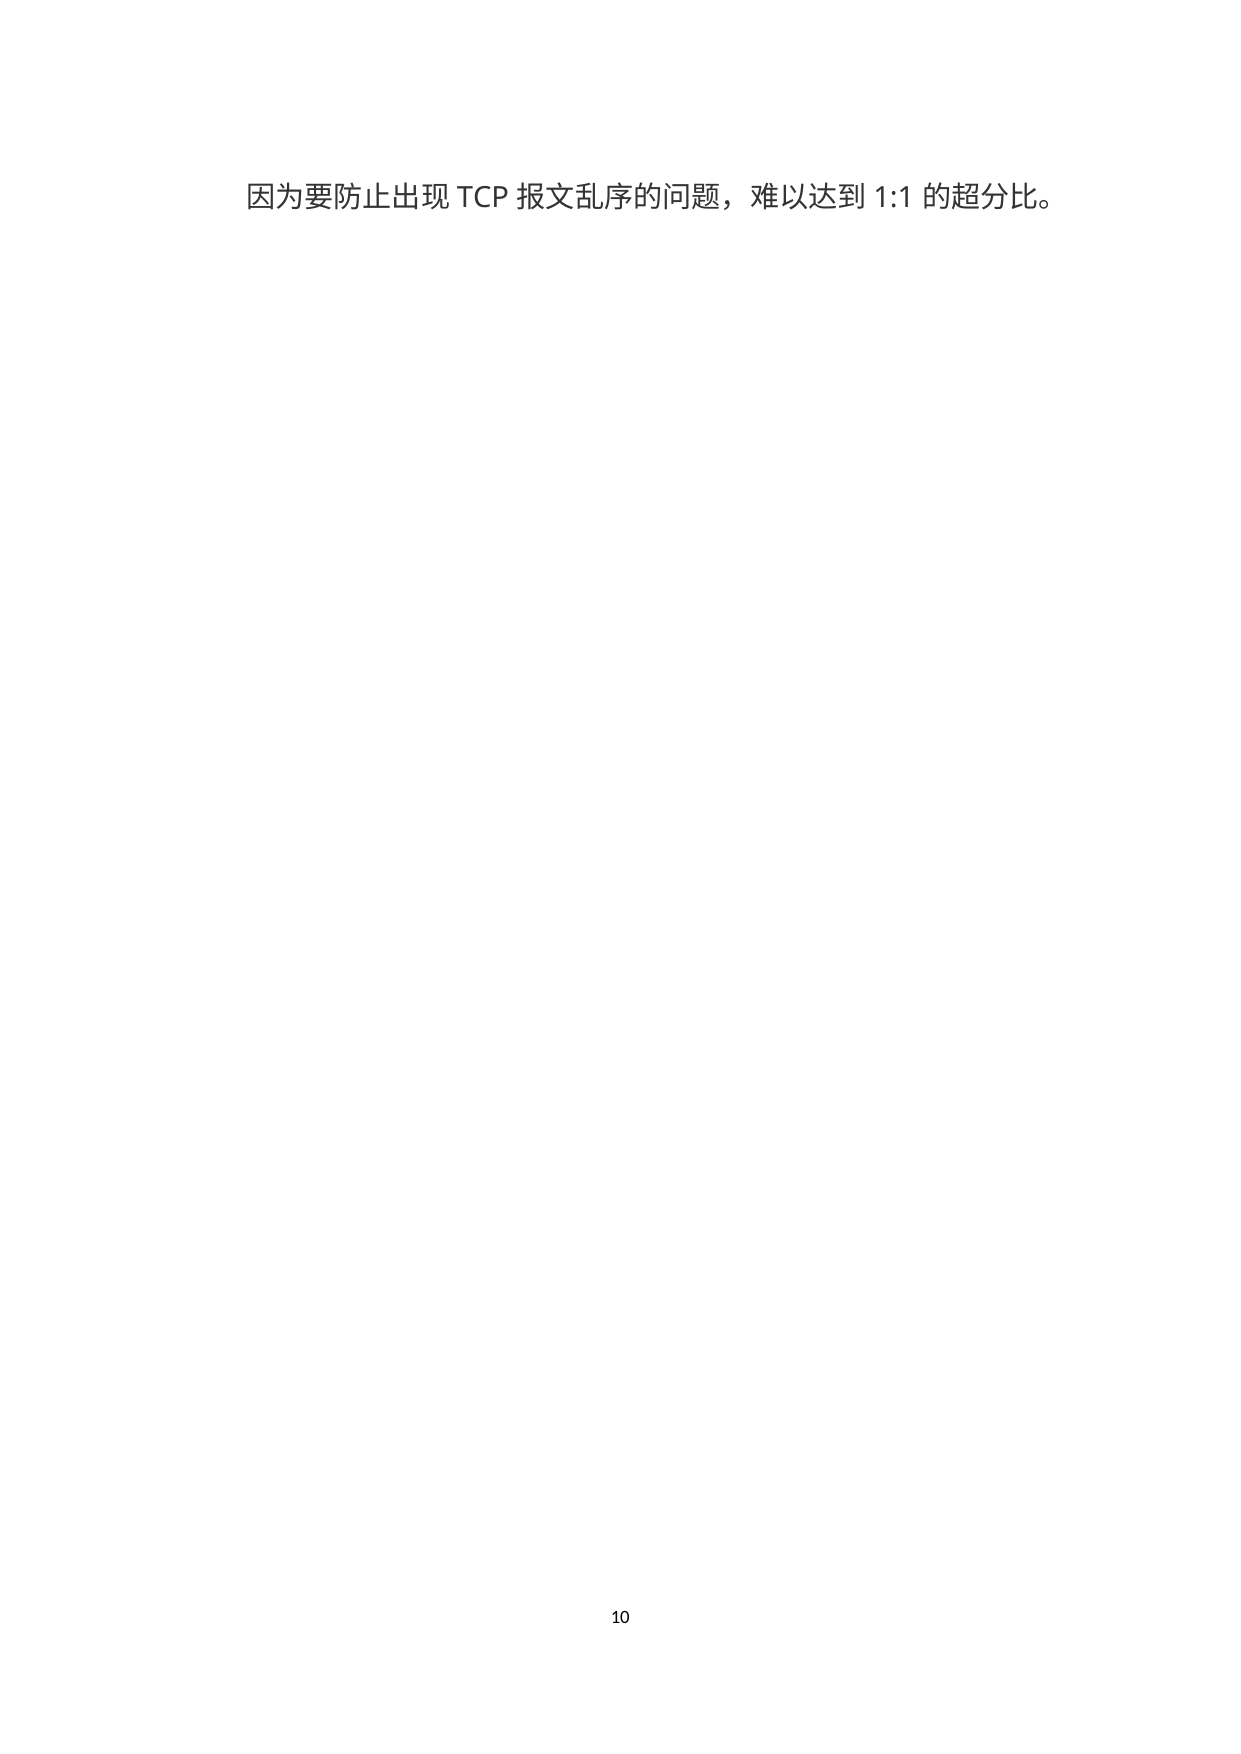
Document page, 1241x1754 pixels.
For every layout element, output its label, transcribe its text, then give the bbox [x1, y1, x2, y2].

text 因为要防止出现 TCP 报文乱序的问题，难以达到 1:1 的超分比。 [187, 162, 1053, 227]
